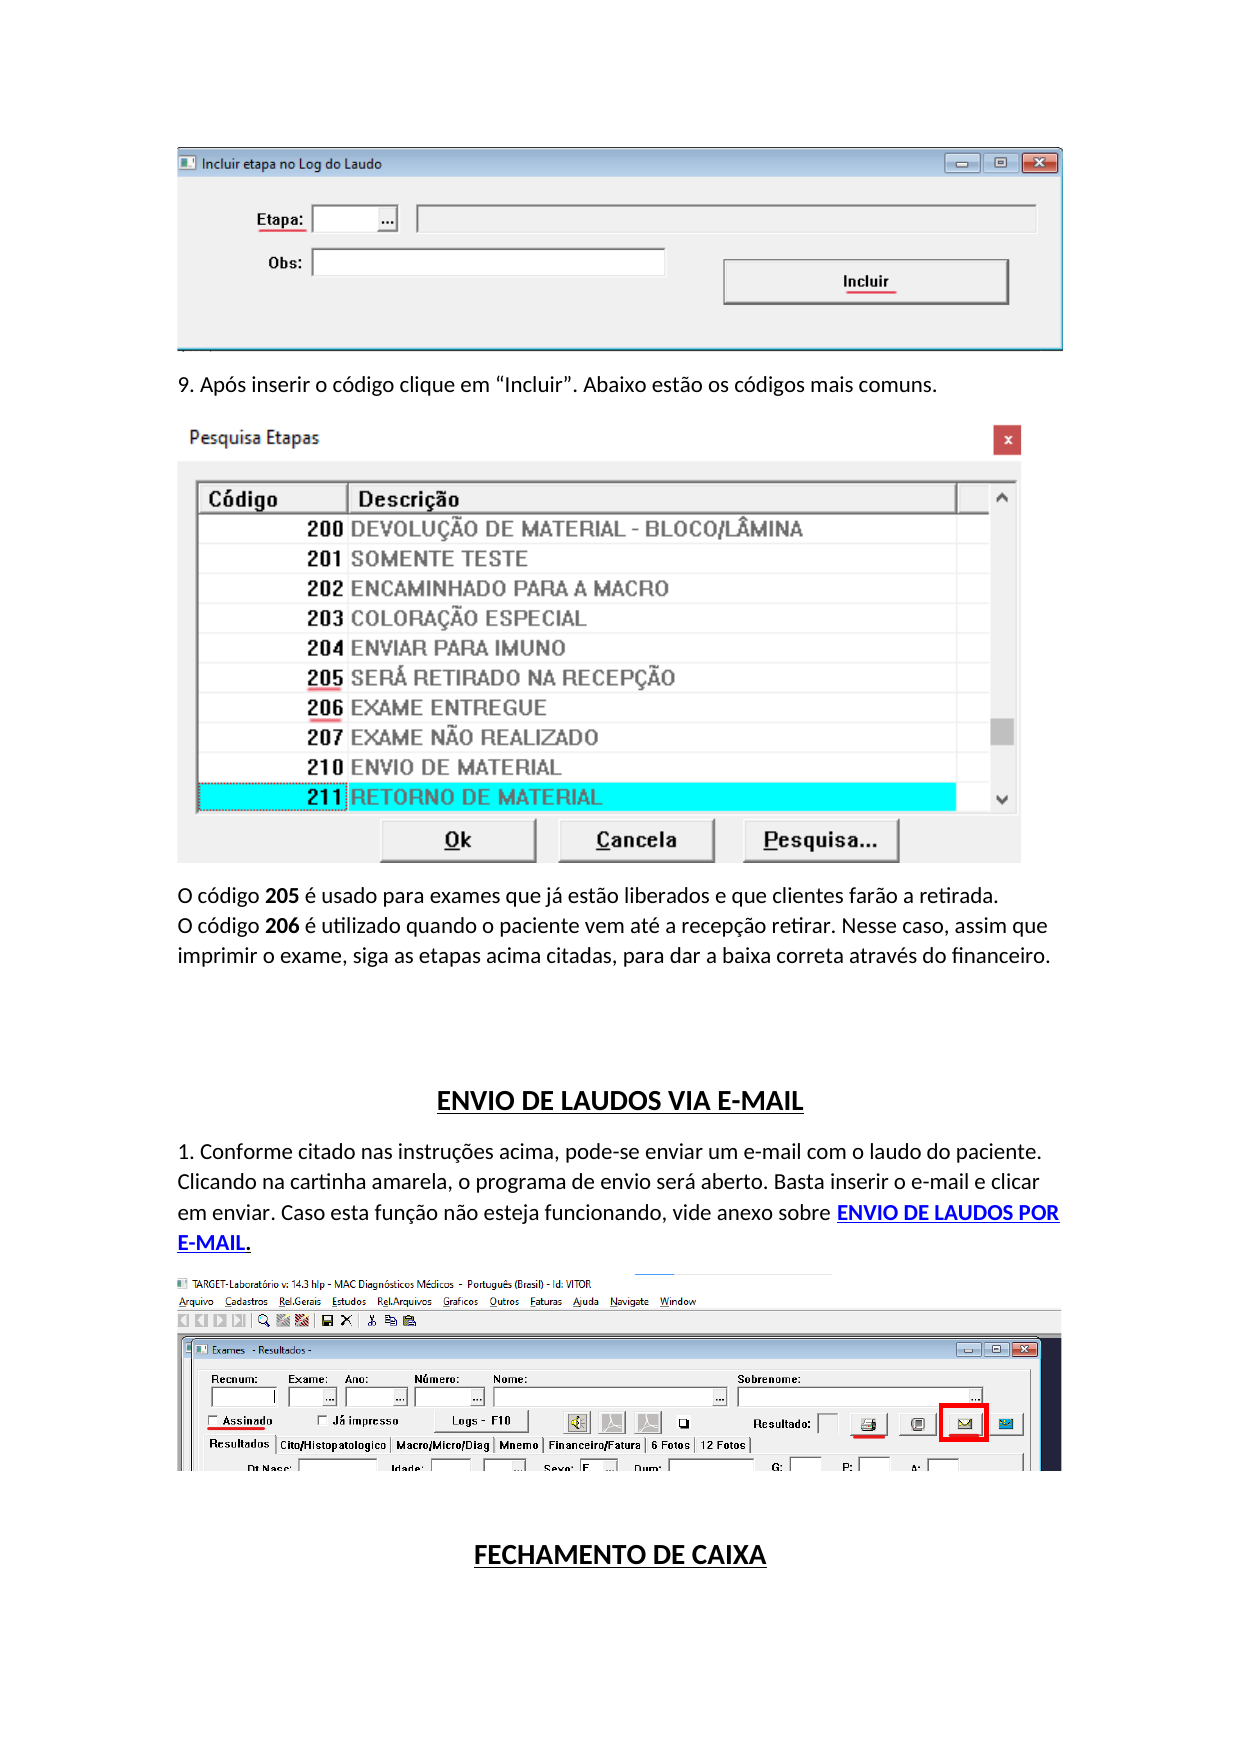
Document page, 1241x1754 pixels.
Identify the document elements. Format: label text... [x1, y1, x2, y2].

text O código 205 é usado para exames que já estão liberados e que clientes farão a retirada. O código 206 é utilizado quando o paciente vem até a recepção retirar. Nesse caso, assim que imprimir o exame, siga as etapas acima citadas, para dar a baixa correta através do financeiro. [177, 881, 1063, 969]
text ENVIO DE LAUDOS VIA E-MAIL [177, 1082, 1063, 1118]
picture [177, 147, 1063, 352]
picture [177, 1274, 1062, 1471]
list Após inserir o código clique em “Incluir”. Abaixo estão os códigos mais comuns. [177, 370, 1063, 398]
text FECHAMENTO DE CAIXA [177, 1536, 1063, 1572]
picture [177, 416, 1022, 863]
list Conforme citado nas instruções acima, pode-se enviar um e-mail com o laudo do paciente. Clicando na cartinha amarela, o programa de envio será aberto. Basta inserir o e-mail e clicar em enviar. Caso esta função não esteja funcionando, vide anexo sobre ENVIO DE LAUDOS POR E-MAIL. [177, 1137, 1063, 1256]
